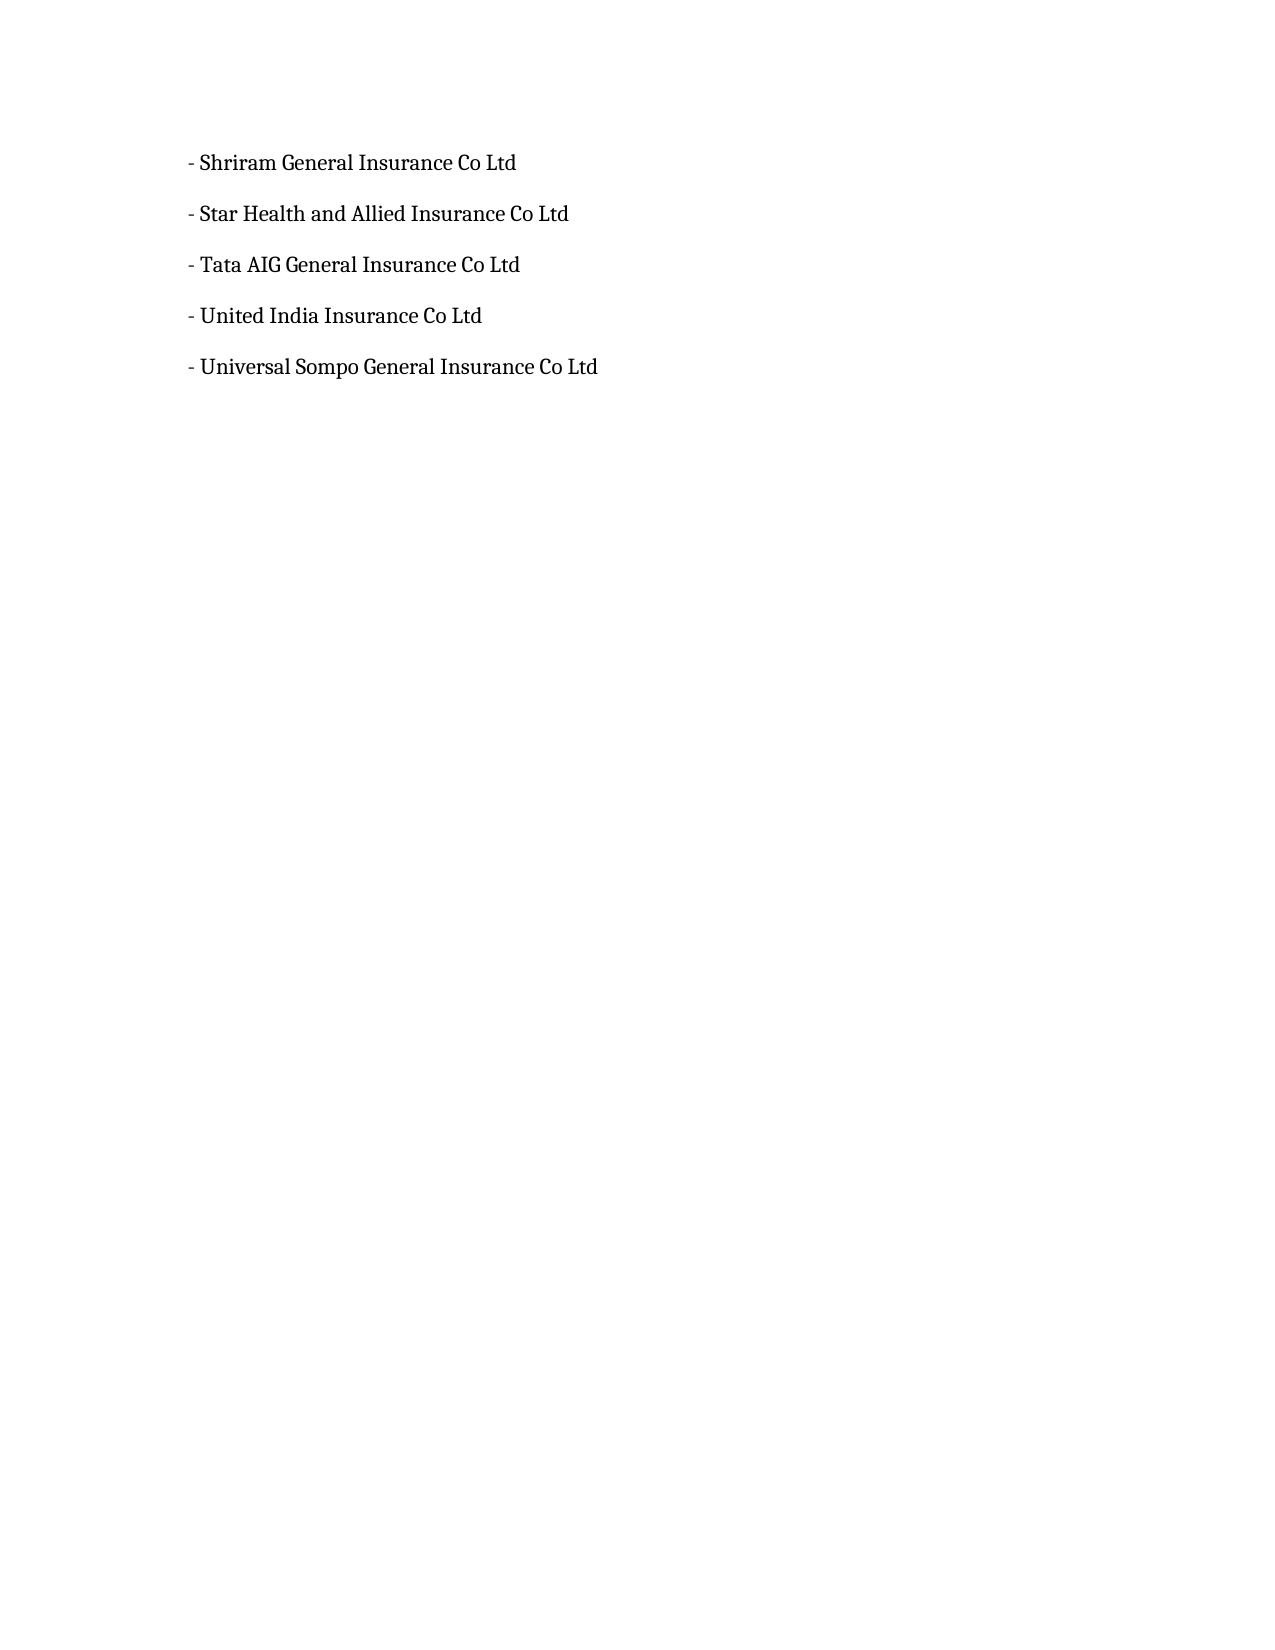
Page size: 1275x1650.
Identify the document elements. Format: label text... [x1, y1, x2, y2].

text - Universal Sompo General Insurance Co Ltd [187, 354, 1087, 381]
text - Tata AIG General Insurance Co Ltd [187, 252, 1087, 278]
text - Shriram General Insurance Co Ltd [187, 150, 1087, 176]
text - Star Health and Allied Insurance Co Ltd [187, 201, 1087, 227]
text - United India Insurance Co Ltd [187, 303, 1087, 329]
